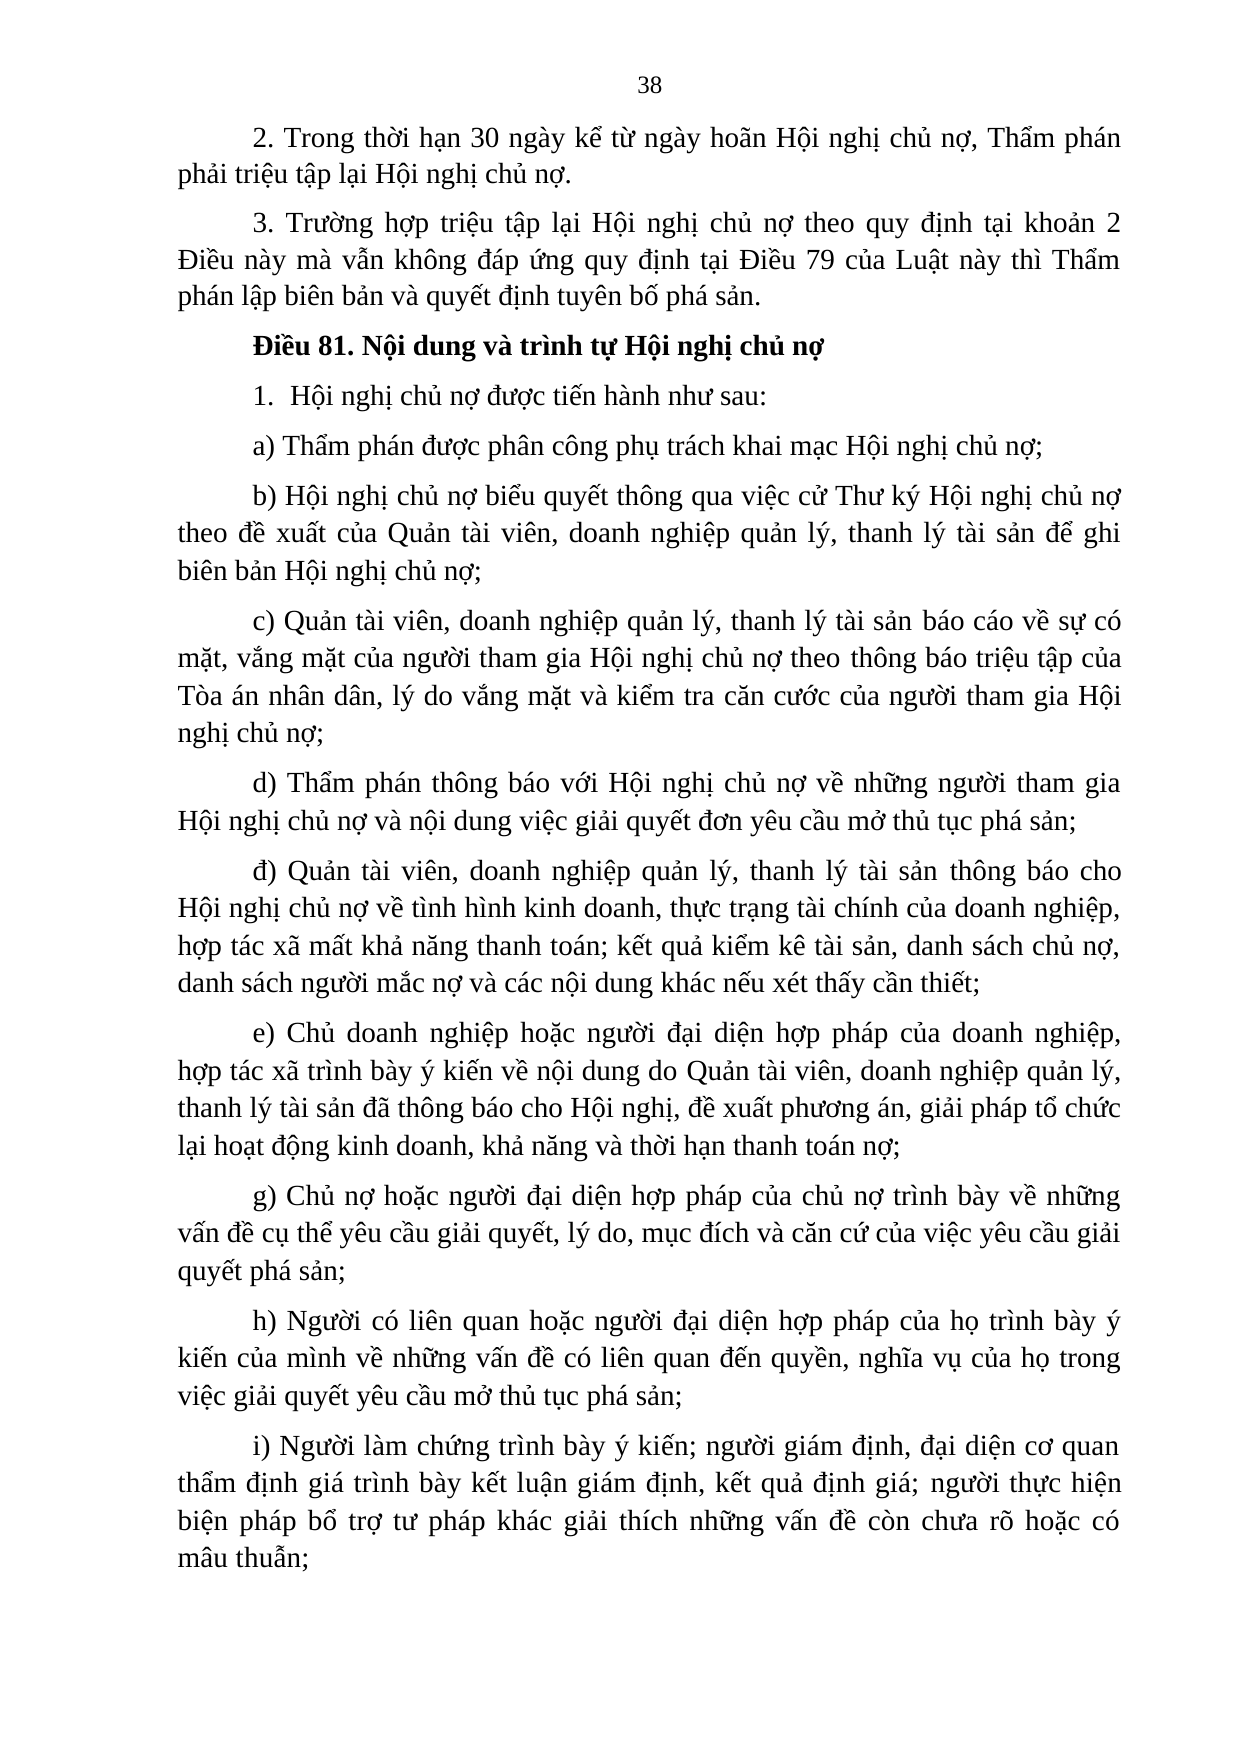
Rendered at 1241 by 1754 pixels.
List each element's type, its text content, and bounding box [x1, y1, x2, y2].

text b) Hội nghị chủ nợ biểu quyết thông qua việc cử Thư ký Hội nghị chủ nợ theo đề xuất của Quản tài viên, doanh nghiệp quản lý, thanh lý tài sản để ghi biên bản Hội nghị chủ nợ; [177, 475, 1122, 588]
text e) Chủ doanh nghiệp hoặc người đại diện hợp pháp của doanh nghiệp, hợp tác xã trình bày ý kiến về nội dung do Quản tài viên, doanh nghiệp quản lý, thanh lý tài sản đã thông báo cho Hội nghị, đề xuất phương án, giải pháp tổ chức lại hoạt động kinh doanh, khả năng và thời hạn thanh toán nợ; [177, 1013, 1122, 1163]
text d) Thẩm phán thông báo với Hội nghị chủ nợ về những người tham gia Hội nghị chủ nợ và nội dung việc giải quyết đơn yêu cầu mở thủ tục phá sản; [177, 763, 1122, 838]
text 2. Trong thời hạn 30 ngày kể từ ngày hoãn Hội nghị chủ nợ, Thẩm phán phải triệu tập lại Hội nghị chủ nợ. [177, 118, 1122, 191]
text 3. Trường hợp triệu tập lại Hội nghị chủ nợ theo quy định tại khoản 2 Điều này mà vẫn không đáp ứng quy định tại Điều 79 của Luật này thì Thẩm phán lập biên bản và quyết định tuyên bố phá sản. [177, 203, 1122, 313]
list Hội nghị chủ nợ được tiến hành như sau: [252, 375, 1122, 413]
text đ) Quản tài viên, doanh nghiệp quản lý, thanh lý tài sản thông báo cho Hội nghị chủ nợ về tình hình kinh doanh, thực trạng tài chính của doanh nghiệp, hợp tác xã mất khả năng thanh toán; kết quả kiểm kê tài sản, danh sách chủ nợ, danh sách người mắc nợ và các nội dung khác nếu xét thấy cần thiết; [177, 850, 1122, 1000]
text i) Người làm chứng trình bày ý kiến; người giám định, đại diện cơ quan thẩm định giá trình bày kết luận giám định, kết quả định giá; người thực hiện biện pháp bổ trợ tư pháp khác giải thích những vấn đề còn chưa rõ hoặc có mâu thuẫn; [177, 1425, 1122, 1575]
text a) Thẩm phán được phân công phụ trách khai mạc Hội nghị chủ nợ; [177, 425, 1122, 463]
text Điều 81. Nội dung và trình tự Hội nghị chủ nợ [177, 325, 1122, 363]
text h) Người có liên quan hoặc người đại diện hợp pháp của họ trình bày ý kiến của mình về những vấn đề có liên quan đến quyền, nghĩa vụ của họ trong việc giải quyết yêu cầu mở thủ tục phá sản; [177, 1300, 1122, 1413]
text c) Quản tài viên, doanh nghiệp quản lý, thanh lý tài sản báo cáo về sự có mặt, vắng mặt của người tham gia Hội nghị chủ nợ theo thông báo triệu tập của Tòa án nhân dân, lý do vắng mặt và kiểm tra căn cước của người tham gia Hội nghị chủ nợ; [177, 600, 1122, 750]
text g) Chủ nợ hoặc người đại diện hợp pháp của chủ nợ trình bày về những vấn đề cụ thể yêu cầu giải quyết, lý do, mục đích và căn cứ của việc yêu cầu giải quyết phá sản; [177, 1175, 1122, 1288]
